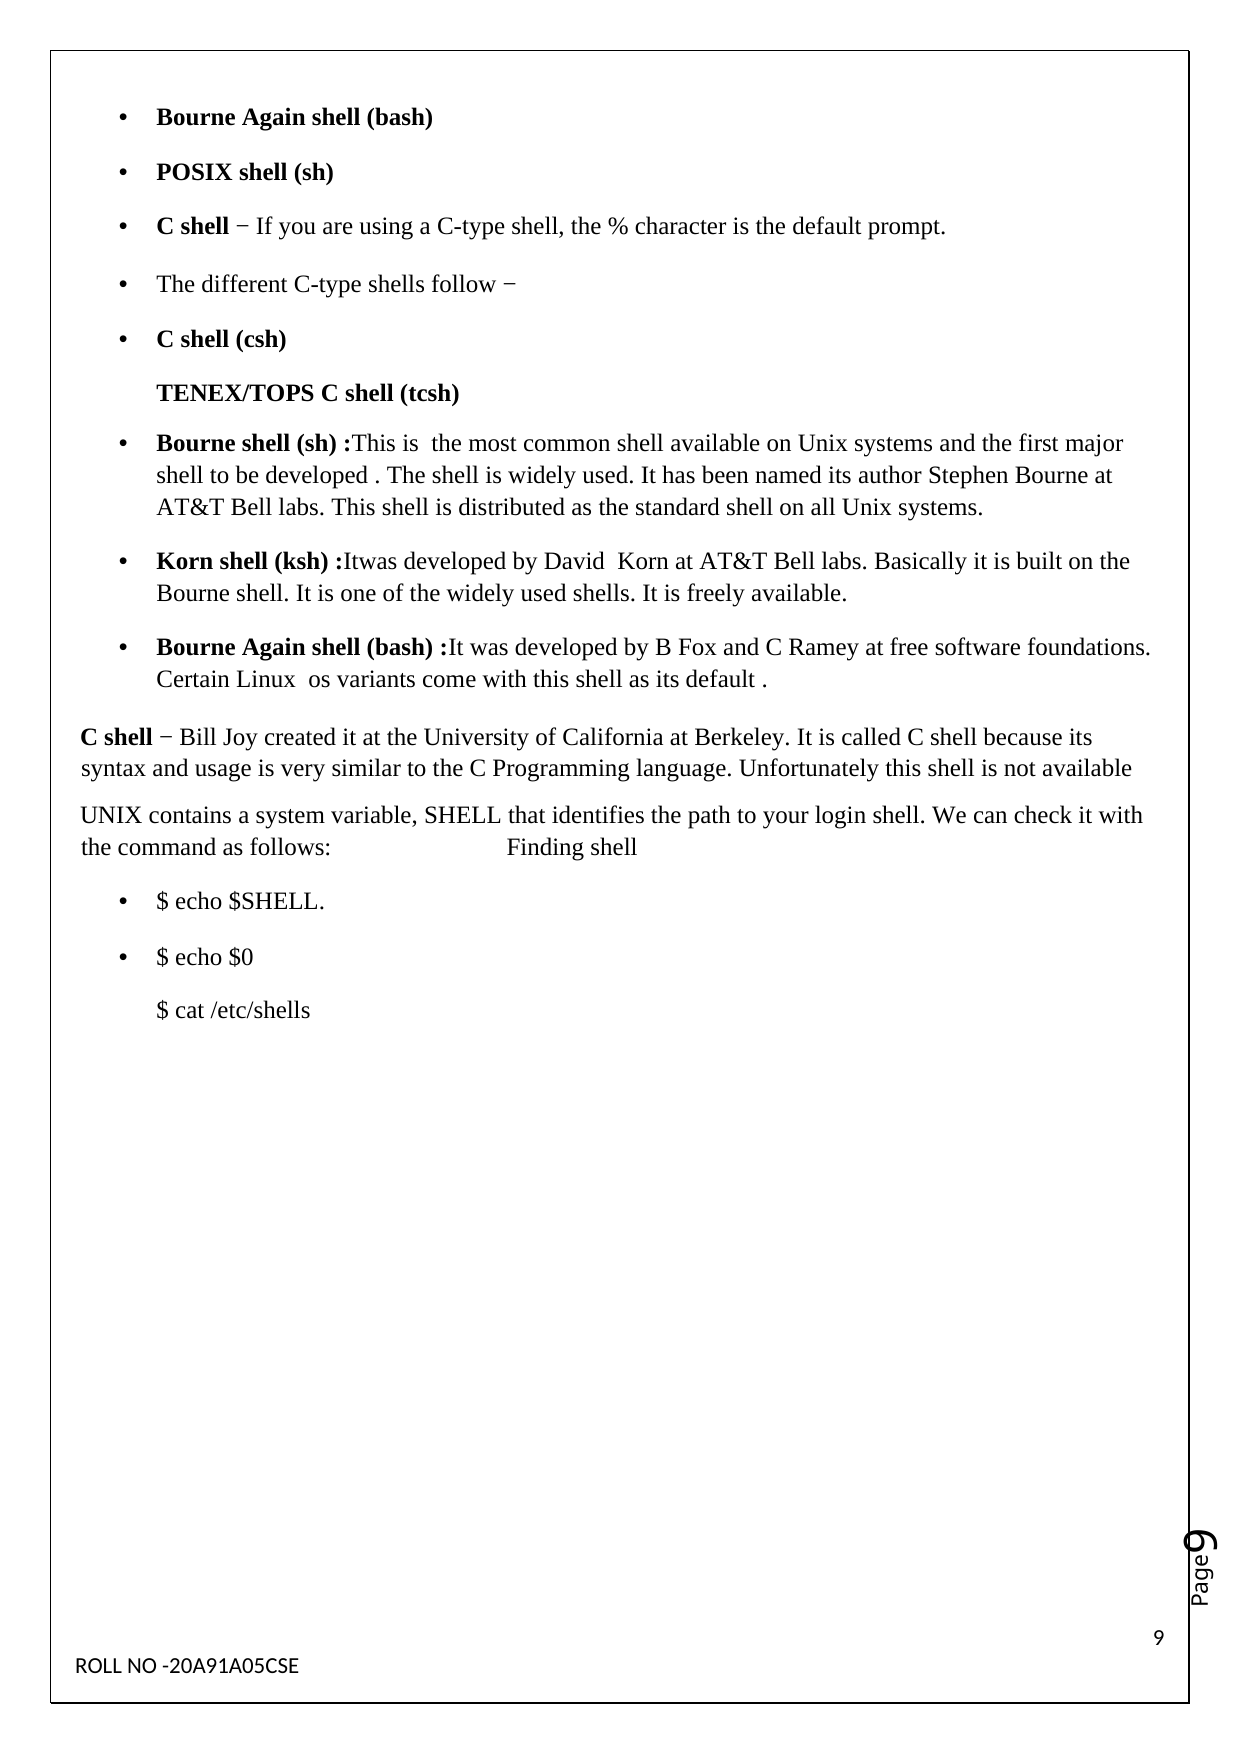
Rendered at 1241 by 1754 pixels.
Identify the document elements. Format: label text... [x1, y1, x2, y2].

list POSIX shell (sh) [119, 156, 1158, 185]
list Bourne shell (sh) :This is the most common shell available on Unix systems and the first major shell to be developed . The shell is widely used. It has been named its author Stephen Bourne at AT&T Bell labs. This shell is distributed as the standard shell on all Unix systems. [119, 428, 1158, 521]
list Bourne Again shell (bash) :It was developed by B Fox and C Ramey at free software foundations. Certain Linux os variants come with this shell as its default . [119, 632, 1158, 693]
list $ echo $SHELL. [119, 886, 1158, 915]
text UNIX contains a system variable, SHELL that identifies the path to your login shell. We can check it with the command as follows: Finding shell [80, 801, 1158, 861]
list C shell (csh) [119, 324, 1158, 352]
list Bourne Again shell (bash) [119, 102, 1158, 131]
text $ cat /etc/shells [156, 996, 1158, 1024]
list C shell − If you are using a C-type shell, the % character is the default prompt. [119, 211, 1158, 240]
text C shell − Bill Joy created it at the University of California at Berkeley. It is called C shell because its syntax and usage is very similar to the C Programming language. Unfortunately this shell is not available [80, 722, 1158, 782]
list The different C-type shells follow − [119, 269, 1158, 297]
list $ echo $0 [119, 941, 1158, 970]
list Korn shell (ksh) :Itwas developed by David Korn at AT&T Bell labs. Basically it is built on the Bourne shell. It is one of the widely used shells. It is freely available. [119, 546, 1158, 607]
text TENEX/TOPS C shell (tcsh) [156, 378, 1021, 407]
